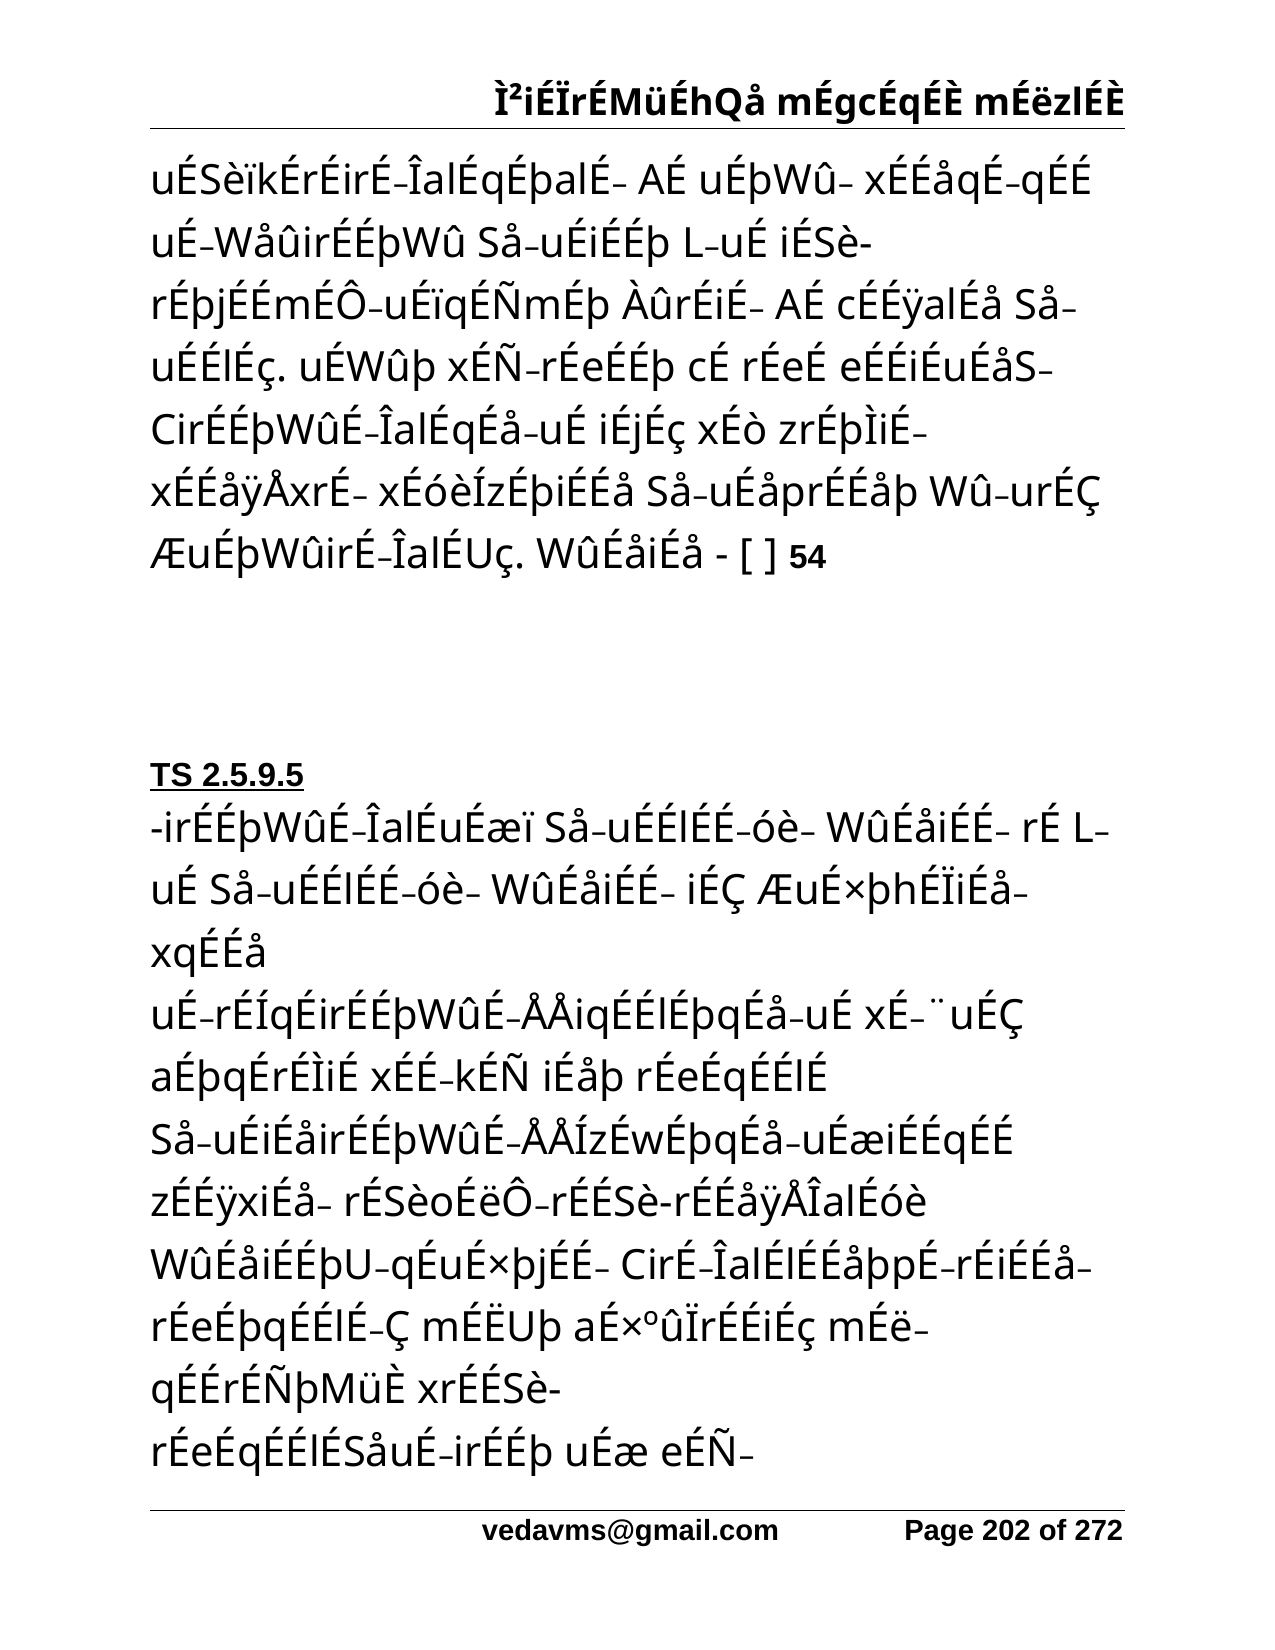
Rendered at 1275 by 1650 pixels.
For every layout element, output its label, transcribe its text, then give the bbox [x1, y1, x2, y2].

text uÉSèïkÉrÉirÉ–ÎalÉqÉþalÉ– AÉ uÉþWû– xÉÉåqÉ–qÉÉ uÉ–WåûirÉÉþWû Så–uÉiÉÉþ L–uÉ iÉSè- [150, 150, 1125, 269]
text TS 2.5.9.5 [150, 756, 1158, 794]
text rÉeÉqÉÉlÉSåuÉ–irÉÉþ uÉæ eÉÑ–WÕûpÉëÉïþiÉ×urÉSåuÉ–irÉÉåþmÉ–pÉ×Sè - [ ] 55 [150, 1422, 1125, 1478]
text uÉ–rÉÍqÉirÉÉþWûÉ–ÅÅiqÉÉlÉþqÉå–uÉ xÉ–¨uÉÇ aÉþqÉrÉÌiÉ xÉÉ–kÉÑ iÉåþ rÉeÉqÉÉlÉ [150, 985, 1125, 1104]
text -irÉÉþWûÉ–ÎalÉuÉæï Så–uÉÉlÉÉ–óè– WûÉåiÉÉ– rÉ L–uÉ Så–uÉÉlÉÉ–óè– WûÉåiÉÉ– iÉÇ ÆuÉ×þhÉÏiÉå–xqÉÉå [150, 798, 1125, 979]
